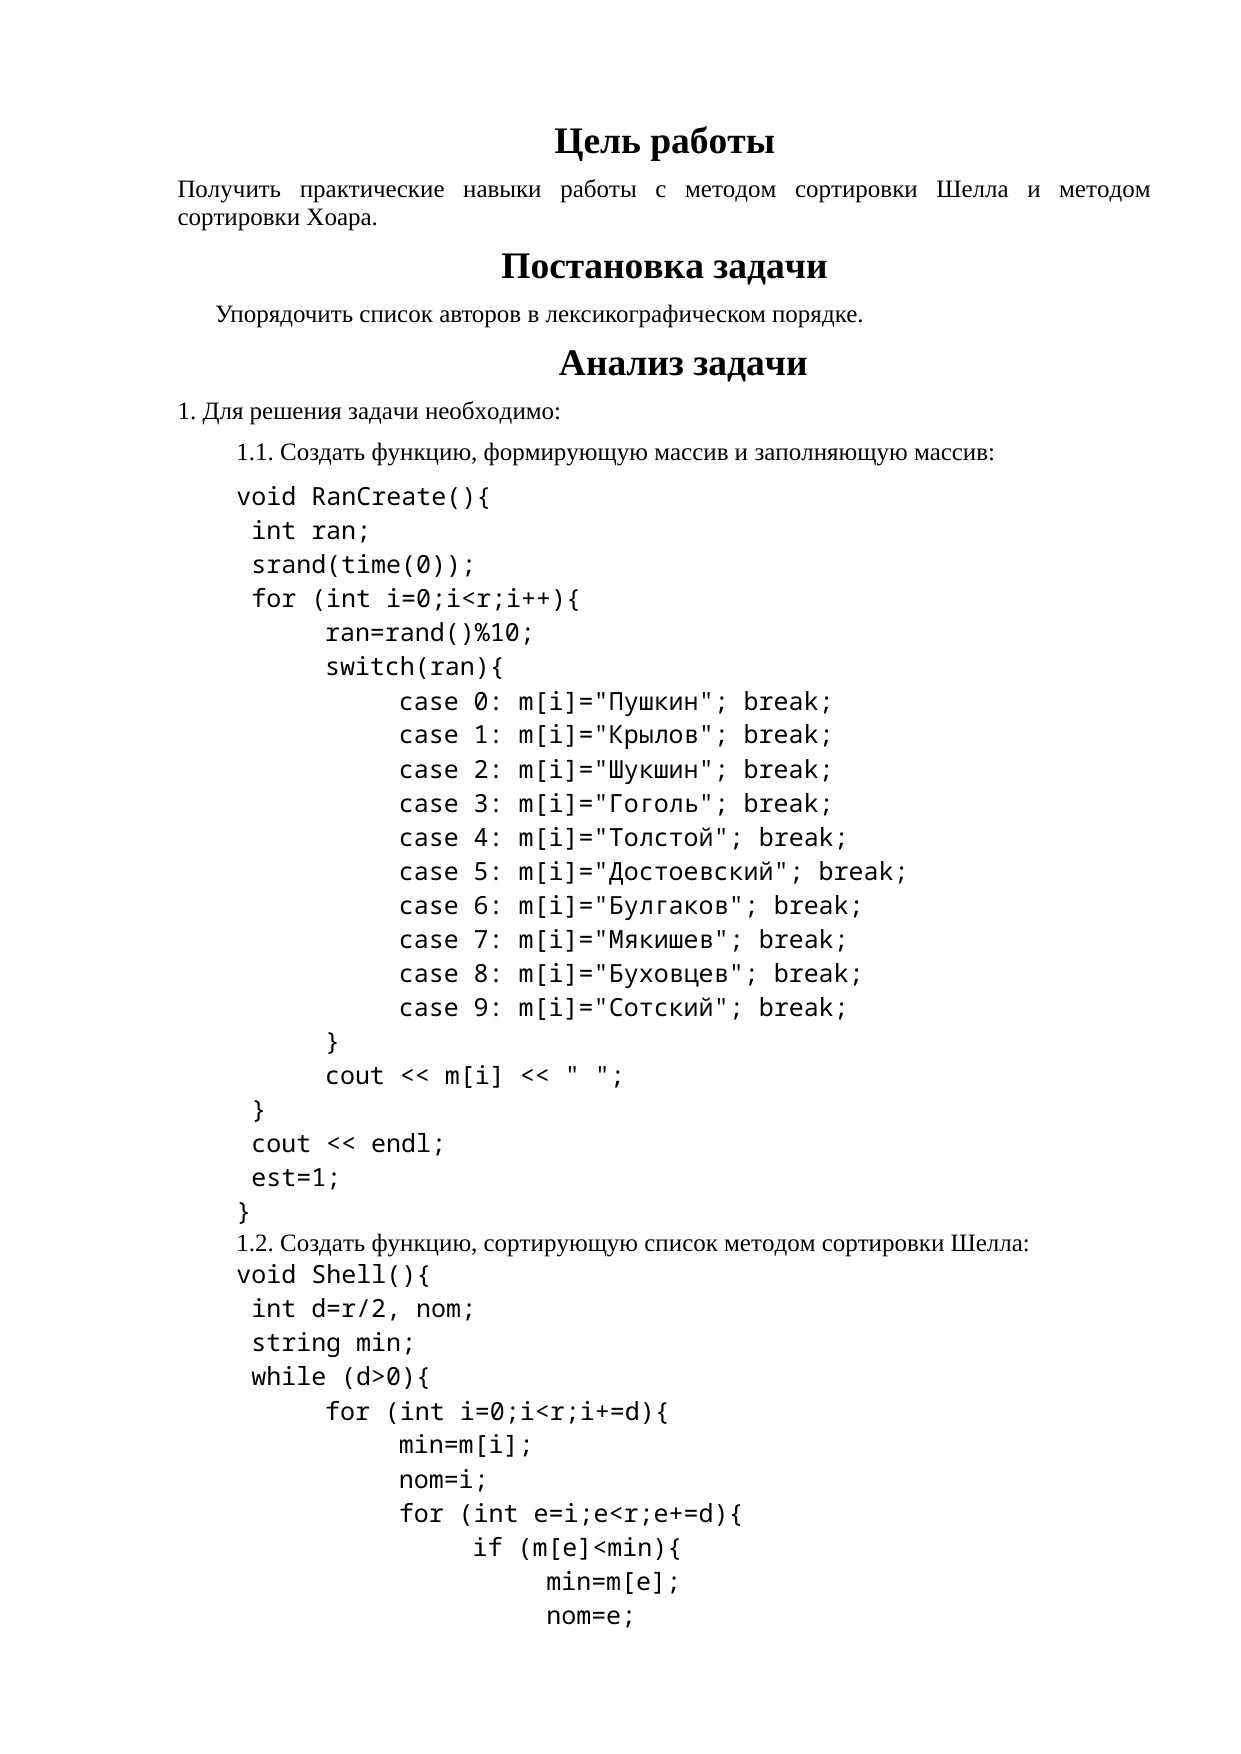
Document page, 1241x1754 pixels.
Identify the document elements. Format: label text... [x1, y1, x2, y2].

text void RanCreate(){ [236, 479, 1152, 513]
text string min; [236, 1325, 1152, 1359]
text Постановка задачи [177, 244, 1152, 287]
text 1.2. Создать функцию, сортирующую список методом сортировки Шелла: [236, 1228, 1152, 1257]
text } [236, 1024, 1152, 1058]
text ran=rand()%10; [236, 615, 1152, 649]
text Получить практические навыки работы с методом сортировки Шелла и методом сортировки Хоара. [177, 174, 1152, 231]
text case 4: m[i]="Толстой"; break; [236, 819, 1152, 853]
text case 5: m[i]="Достоевский"; break; [236, 853, 1152, 887]
text } [236, 1092, 1152, 1126]
text case 3: m[i]="Гоголь"; break; [236, 785, 1152, 819]
text } [236, 1194, 1152, 1228]
text while (d>0){ [236, 1359, 1152, 1393]
list Упорядочить список авторов в лексикографическом порядке. [215, 299, 1152, 328]
text void Shell(){ [236, 1257, 1152, 1291]
text nom=i; [236, 1461, 1152, 1495]
text int d=r/2, nom; [236, 1291, 1152, 1325]
text est=1; [236, 1160, 1152, 1194]
text for (int i=0;i<r;i++){ [236, 581, 1152, 615]
text cout << endl; [236, 1126, 1152, 1160]
text nom=e; [236, 1597, 1152, 1632]
text int ran; [236, 513, 1152, 547]
text case 6: m[i]="Булгаков"; break; [236, 887, 1152, 922]
text case 0: m[i]="Пушкин"; break; [236, 683, 1152, 717]
text case 2: m[i]="Шукшин"; break; [236, 751, 1152, 785]
text min=m[i]; [236, 1427, 1152, 1461]
text case 9: m[i]="Сотский"; break; [236, 990, 1152, 1024]
text case 1: m[i]="Крылов"; break; [236, 717, 1152, 751]
text srand(time(0)); [236, 547, 1152, 581]
text Цель работы [177, 118, 1152, 161]
text for (int e=i;e<r;e+=d){ [236, 1495, 1152, 1529]
text switch(ran){ [236, 649, 1152, 683]
text min=m[e]; [236, 1563, 1152, 1597]
text case 7: m[i]="Мякишев"; break; [236, 922, 1152, 956]
text 1.1. Создать функцию, формирующую массив и заполняющую массив: [236, 437, 1152, 466]
text if (m[e]<min){ [236, 1529, 1152, 1563]
text Анализ задачи [215, 341, 1152, 384]
text for (int i=0;i<r;i+=d){ [236, 1393, 1152, 1427]
text 1. Для решения задачи необходимо: [177, 396, 1152, 425]
text cout << m[i] << " "; [236, 1058, 1152, 1092]
text case 8: m[i]="Буховцев"; break; [236, 956, 1152, 990]
